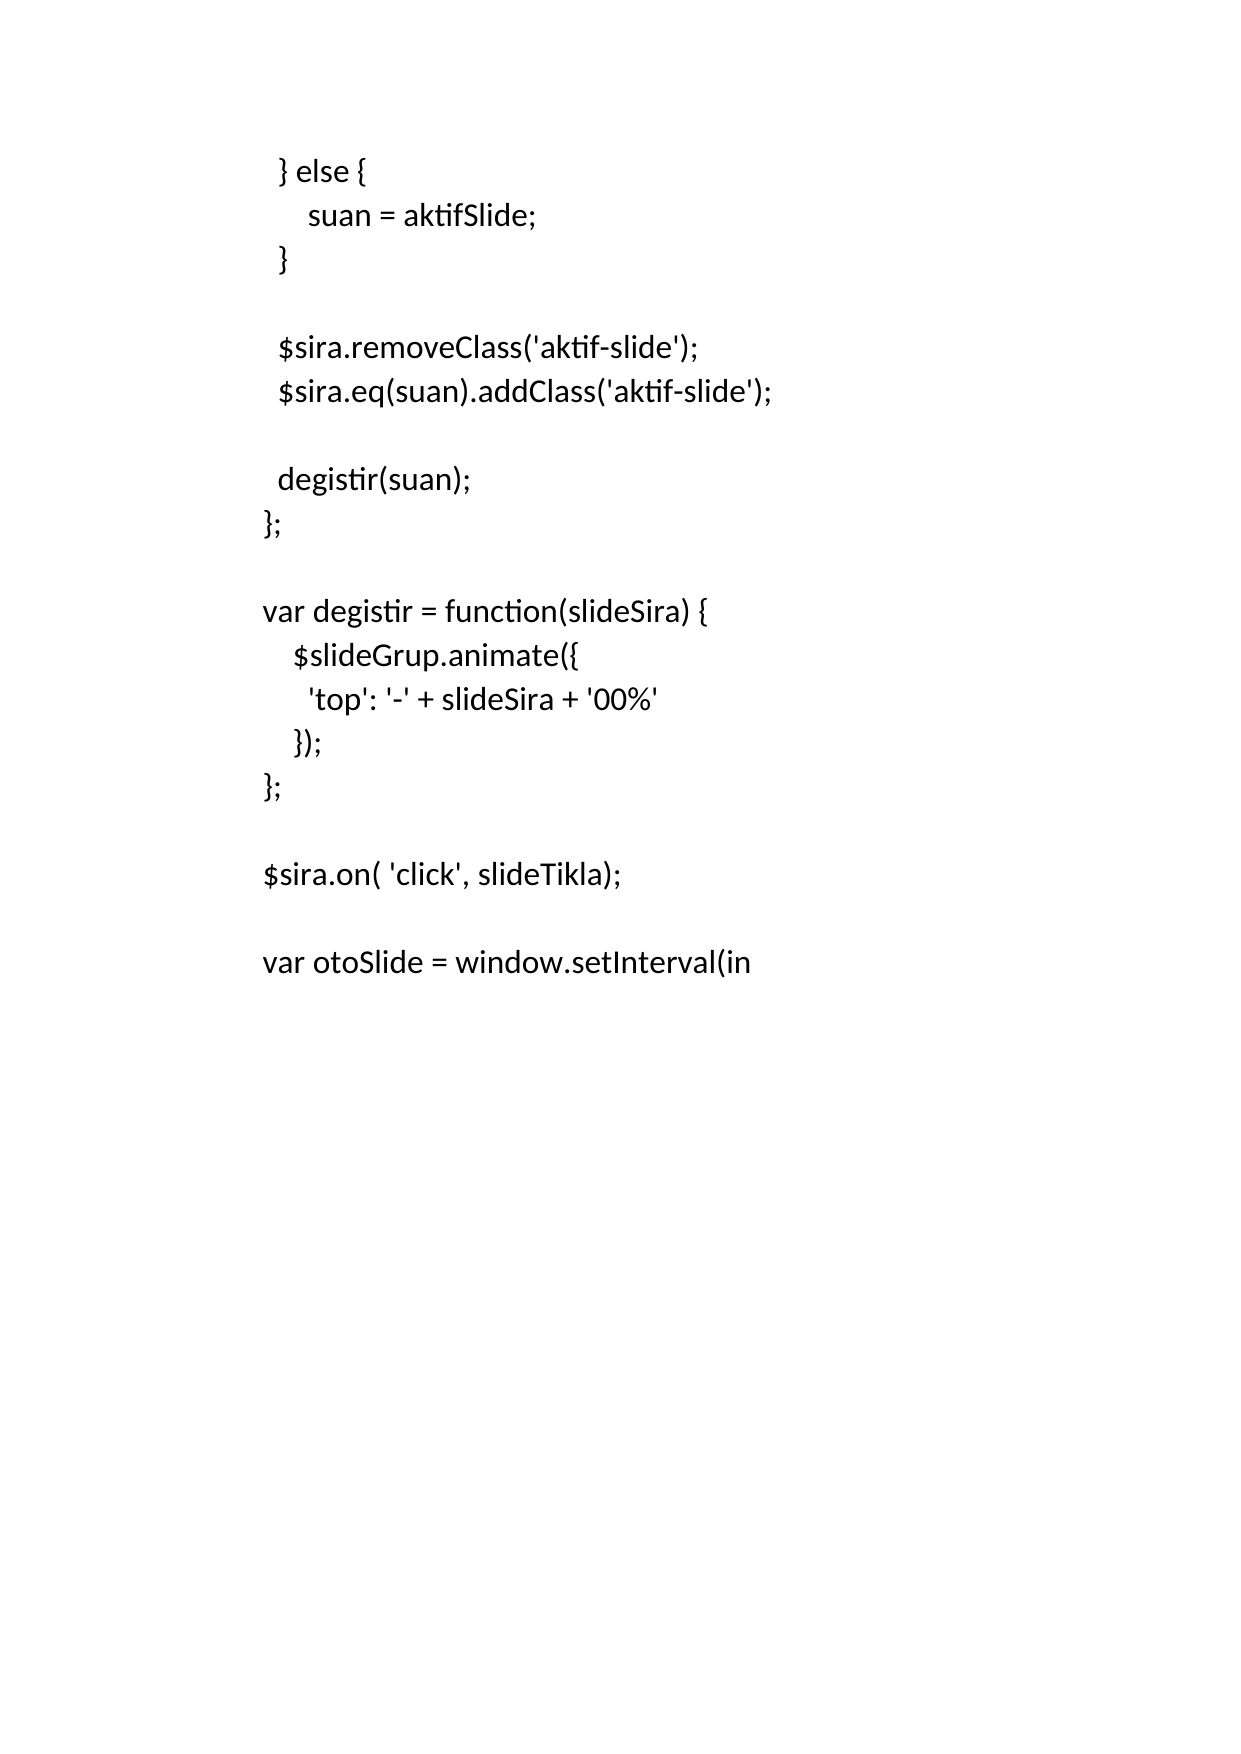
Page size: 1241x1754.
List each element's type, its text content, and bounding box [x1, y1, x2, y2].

list var otoSlide = window.setInterval(in [262, 941, 1090, 982]
list $slideGrup.animate({ [262, 633, 1090, 674]
list }); [262, 721, 1090, 762]
list $sira.on( 'click', slideTikla); [262, 853, 1090, 894]
list suan = aktifSlide; [262, 194, 1090, 235]
list }; [262, 765, 1090, 806]
list $sira.eq(suan).addClass('aktif-slide'); [262, 370, 1090, 411]
list }; [262, 502, 1090, 542]
list } else { [262, 150, 1090, 191]
list var degistir = function(slideSira) { [262, 589, 1090, 630]
list 'top': '-' + slideSira + '00%' [262, 677, 1090, 718]
list } [262, 238, 1090, 279]
list degistir(suan); [262, 458, 1090, 498]
list $sira.removeClass('aktif-slide'); [262, 326, 1090, 367]
